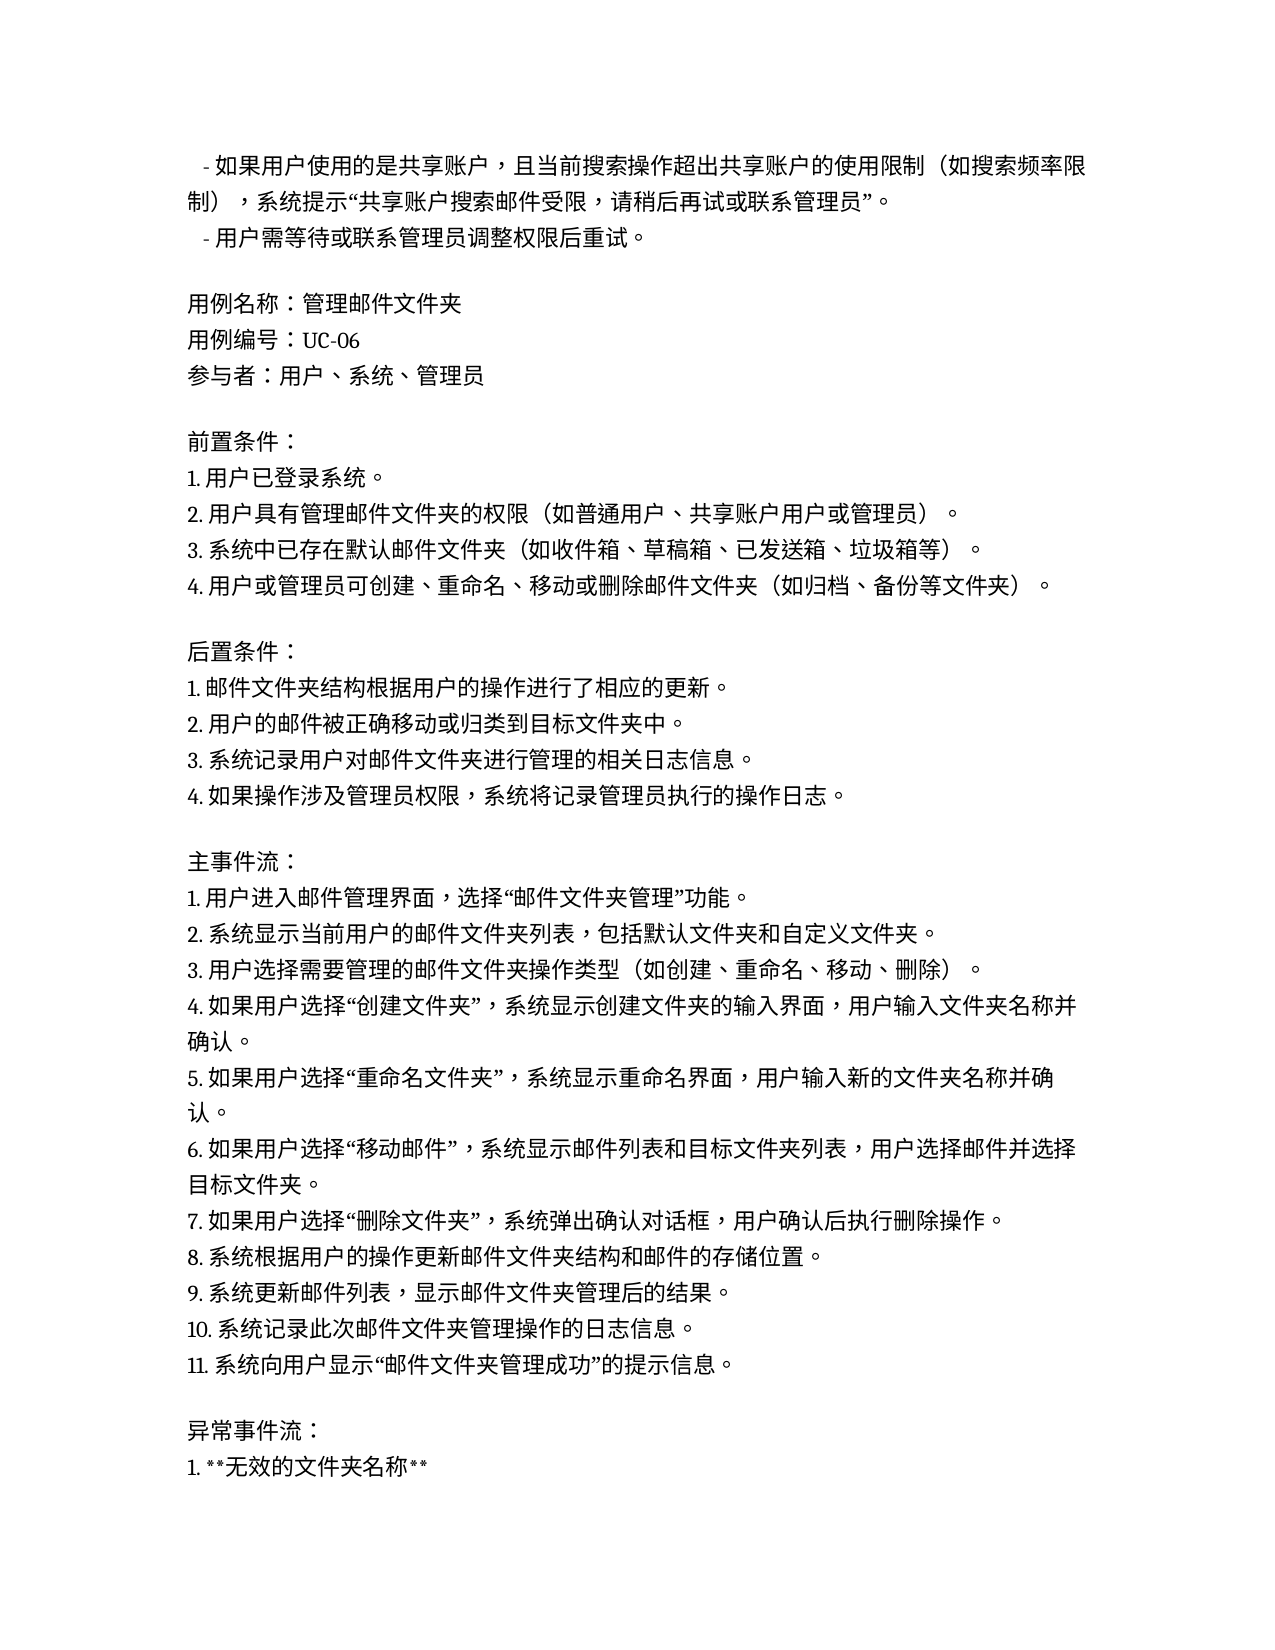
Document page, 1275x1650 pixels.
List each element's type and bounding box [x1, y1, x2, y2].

text [187, 150, 1087, 1482]
